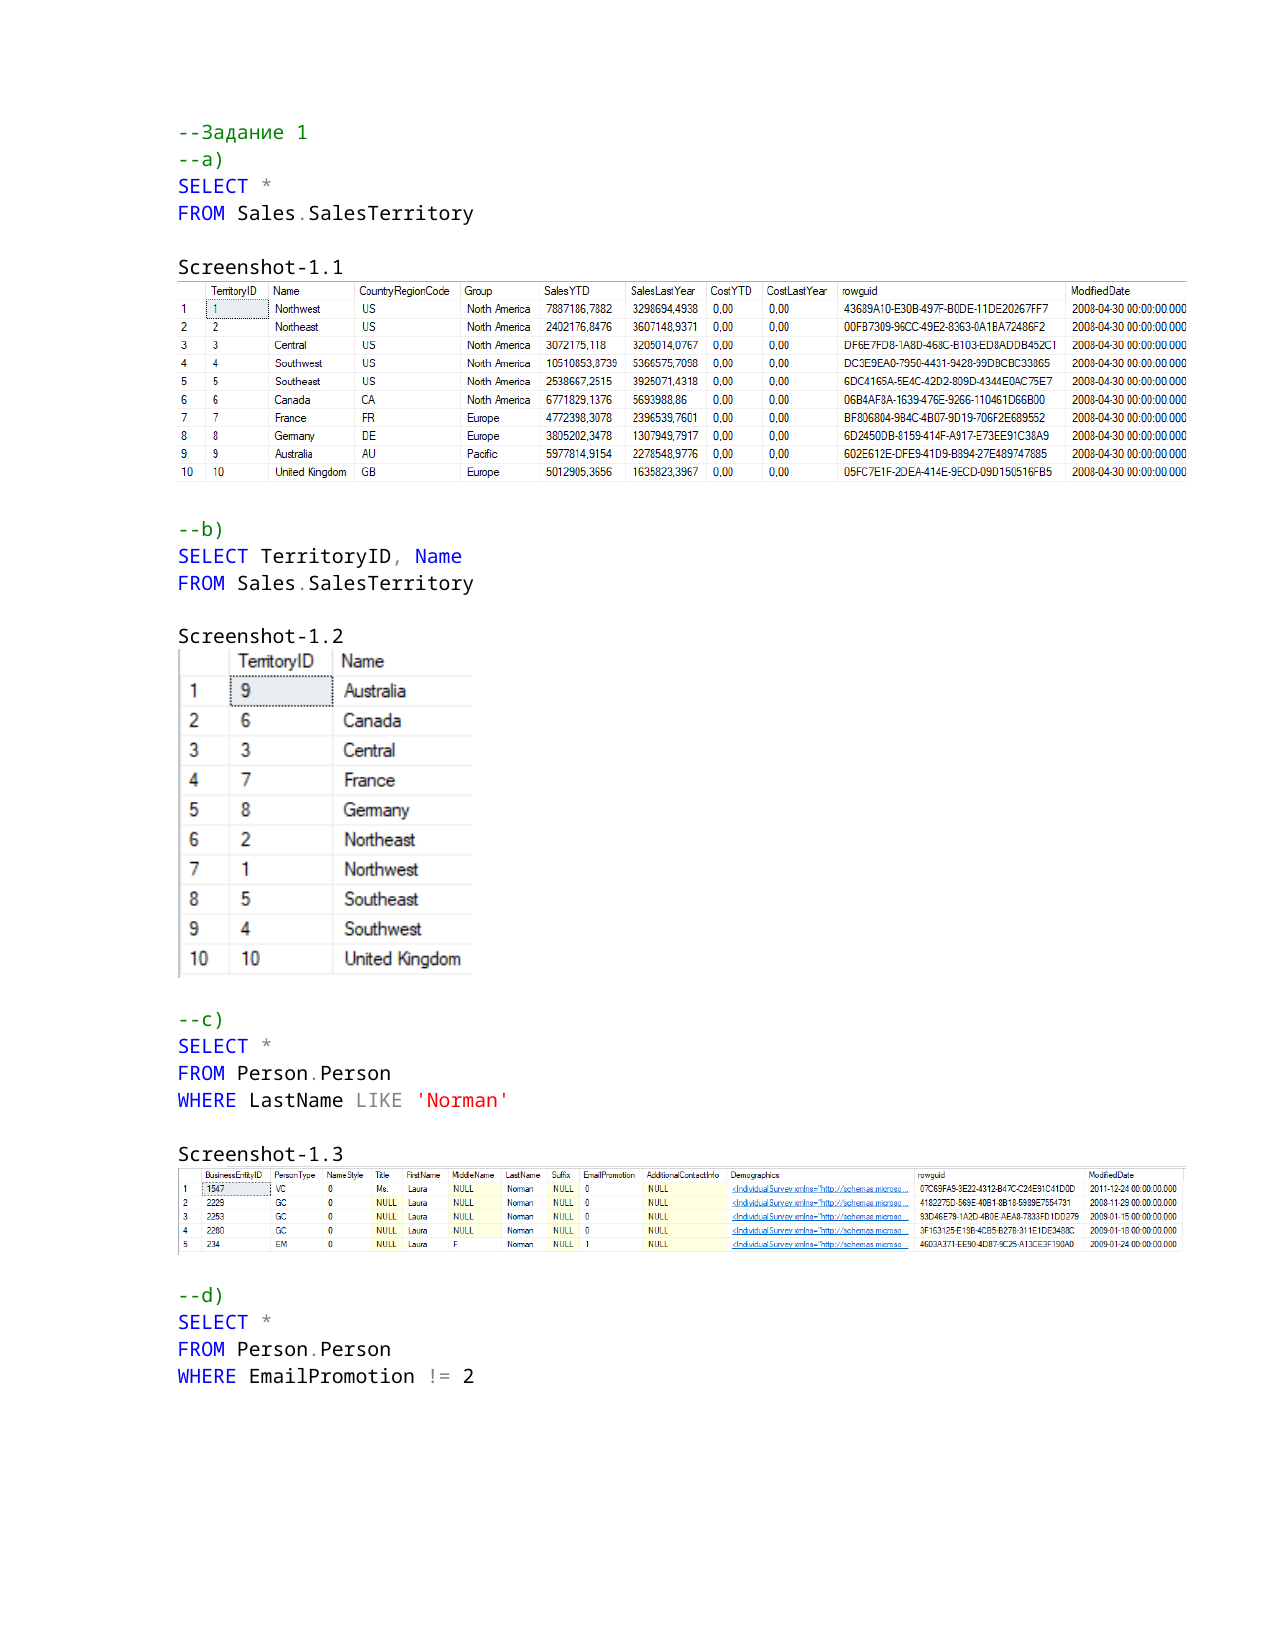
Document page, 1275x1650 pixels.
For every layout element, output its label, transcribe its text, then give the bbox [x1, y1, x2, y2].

text WHERE LastName LIKE 'Norman' [177, 1086, 1186, 1113]
text Screenshot-1.1 [177, 253, 1186, 280]
text Screenshot-1.2 [177, 623, 1186, 650]
text --b) [177, 515, 1186, 542]
text --a) [177, 145, 1186, 172]
text SELECT * [177, 172, 1186, 199]
text FROM Person.Person [177, 1059, 1186, 1086]
text FROM Sales.SalesTerritory [177, 199, 1186, 226]
text --c) [177, 1005, 1186, 1032]
text Screenshot-1.3 [177, 1140, 1186, 1166]
text SELECT * [177, 1032, 1186, 1059]
text FROM Sales.SalesTerritory [177, 569, 1186, 596]
picture [177, 280, 1187, 488]
text SELECT TerritoryID, Name [177, 542, 1186, 569]
text WHERE EmailPromotion != 2 [177, 1362, 1186, 1389]
text --d) [177, 1281, 1186, 1308]
picture [177, 649, 473, 978]
text --Задание 1 [177, 118, 1186, 145]
text FROM Person.Person [177, 1335, 1186, 1362]
text SELECT * [177, 1308, 1186, 1335]
picture [177, 1166, 1187, 1255]
